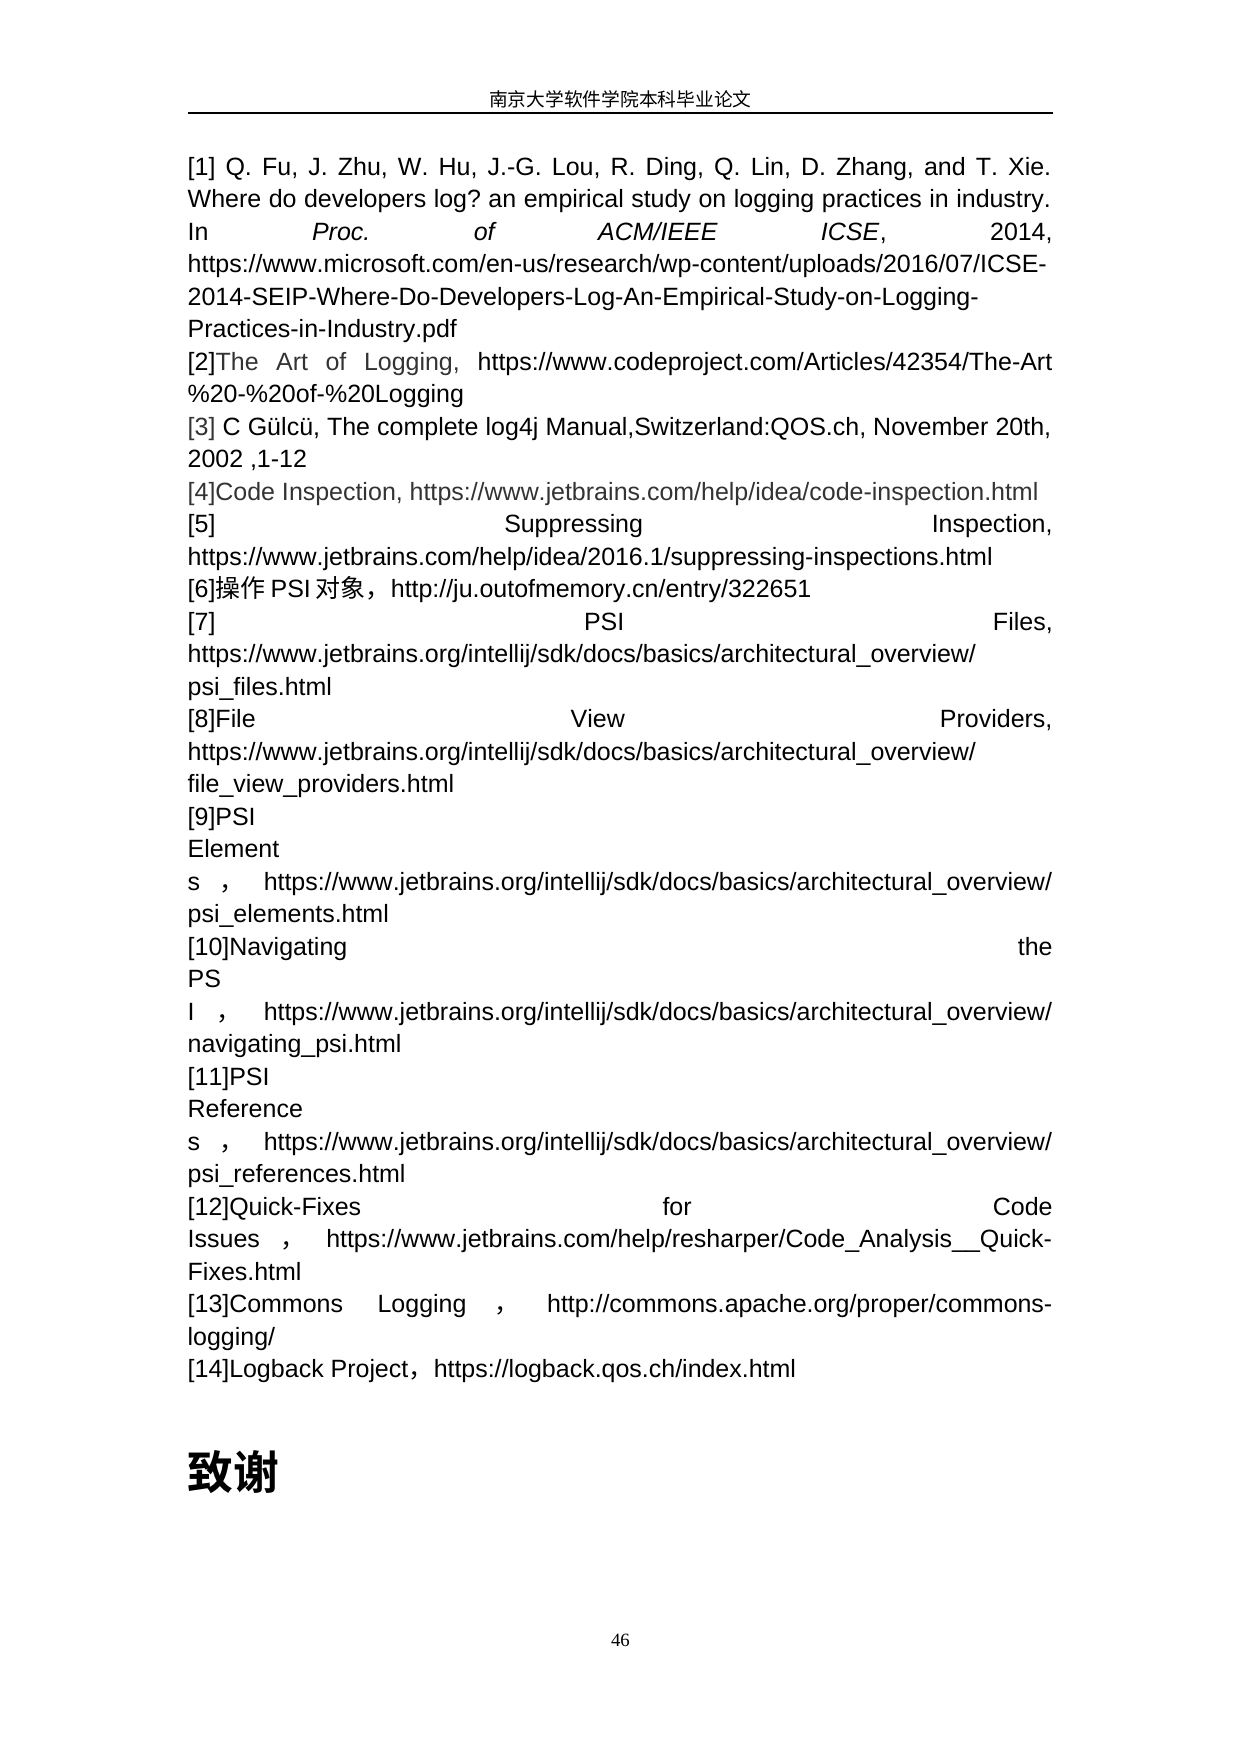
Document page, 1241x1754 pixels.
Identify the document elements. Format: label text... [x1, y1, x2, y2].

text [8]File View Providers, https://www.jetbrains.org/intellij/sdk/docs/basics/architectural_overview/file_view_providers.html [187, 702, 1053, 800]
text [9]PSI Elements，https://www.jetbrains.org/intellij/sdk/docs/basics/architectural_overview/psi_elements.html [187, 800, 1053, 930]
text [11]PSI References，https://www.jetbrains.org/intellij/sdk/docs/basics/architectural_overview/psi_references.html [187, 1060, 1053, 1190]
text [14]Logback Project，https://logback.qos.ch/index.html [187, 1352, 1053, 1385]
text [3] C Gülcü, The complete log4j Manual,Switzerland:QOS.ch, November 20th, 2002 ,1-12 [187, 410, 1053, 475]
text [7] PSI Files, https://www.jetbrains.org/intellij/sdk/docs/basics/architectural_overview/psi_files.html [187, 605, 1053, 702]
text [6]操作PSI对象，http://ju.outofmemory.cn/entry/322651 [187, 572, 1053, 605]
subtitle 致谢 [187, 1420, 1053, 1518]
text [4]Code Inspection, https://www.jetbrains.com/help/idea/code-inspection.html [187, 475, 1053, 507]
text [2]The Art of Logging, https://www.codeproject.com/Articles/42354/The-Art%20-%20of-%20Logging [187, 345, 1053, 410]
text [13]Commons Logging，http://commons.apache.org/proper/commons-logging/ [187, 1287, 1053, 1352]
text [5] Suppressing Inspection, https://www.jetbrains.com/help/idea/2016.1/suppressing-inspections.html [187, 507, 1053, 572]
text [12]Quick-Fixes for Code Issues，https://www.jetbrains.com/help/resharper/Code_Analysis__Quick-Fixes.html [187, 1190, 1053, 1287]
text [1] Q. Fu, J. Zhu, W. Hu, J.-G. Lou, R. Ding, Q. Lin, D. Zhang, and T. Xie. Where do developers log? an empirical study on logging practices in industry. In Proc. of ACM/IEEE ICSE, 2014, https://www.microsoft.com/en-us/research/wp-content/uploads/2016/07/ICSE-2014-SEIP-Where-Do-Developers-Log-An-Empirical-Study-on-Logging-Practices-in-Industry.pdf [187, 150, 1053, 345]
text [10]Navigating the PSI，https://www.jetbrains.org/intellij/sdk/docs/basics/architectural_overview/navigating_psi.html [187, 930, 1053, 1060]
